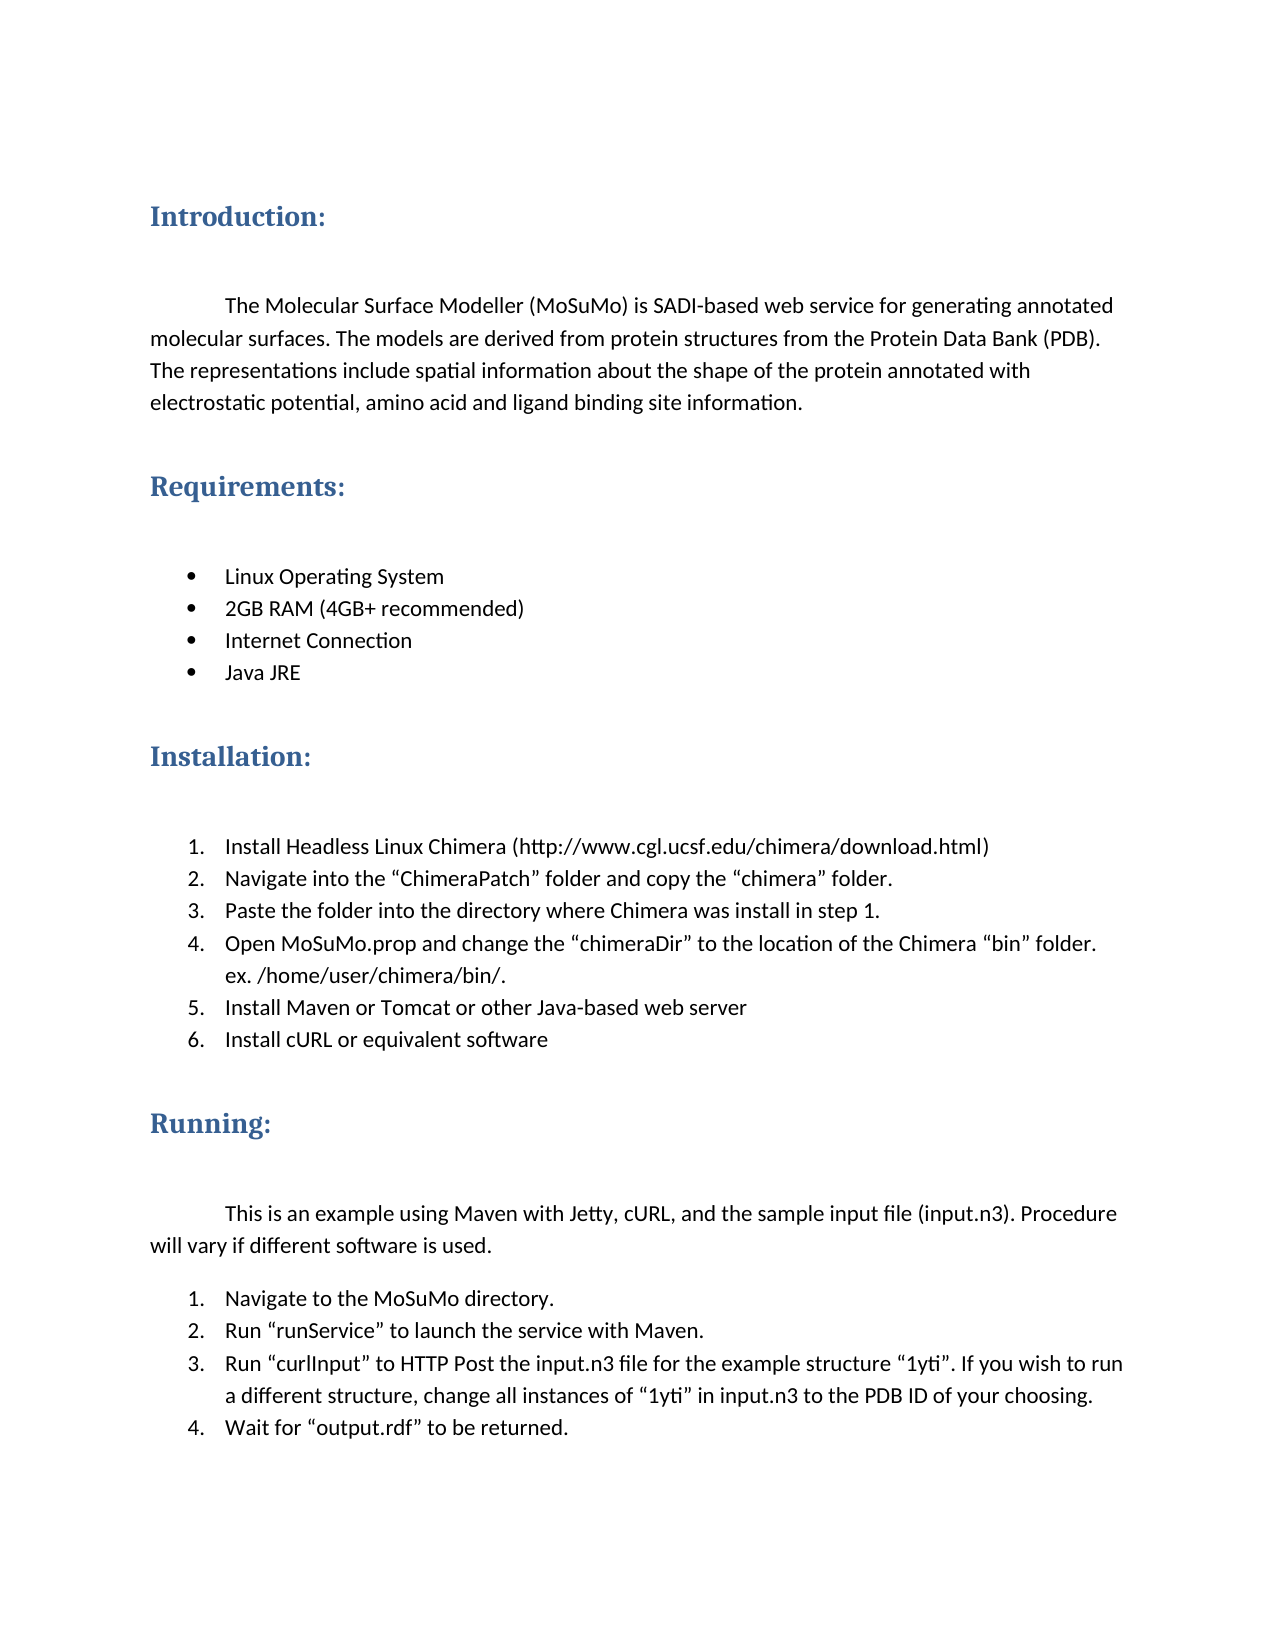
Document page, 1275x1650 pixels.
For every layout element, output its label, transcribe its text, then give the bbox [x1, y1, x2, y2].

list Run “runService” to launch the service with Maven. [187, 1316, 1125, 1344]
list Internet Connection [187, 626, 1125, 654]
text The Molecular Surface Modeller (MoSuMo) is SADI-based web service for generating annotated molecular surfaces. The models are derived from protein structures from the Protein Data Bank (PDB). The representations include spatial information about the shape of the protein annotated with electrostatic potential, amino acid and ligand binding site information. [150, 292, 1125, 416]
list Wait for “output.rdf” to be returned. [187, 1413, 1125, 1441]
list Linux Operating System [187, 562, 1125, 590]
list 2GB RAM (4GB+ recommended) [187, 594, 1125, 622]
list Navigate to the MoSuMo directory. [187, 1284, 1125, 1312]
list Install cURL or equivalent software [187, 1025, 1125, 1053]
list Run “curlInput” to HTTP Post the input.n3 file for the example structure “1yti”. If you wish to run a different structure, change all instances of “1yti” in input.n3 to the PDB ID of your choosing. [187, 1349, 1125, 1409]
subtitle Installation: [150, 741, 1125, 774]
subtitle Requirements: [150, 470, 1125, 504]
list Java JRE [187, 658, 1125, 686]
list Install Headless Linux Chimera (http://www.cgl.ucsf.edu/chimera/download.html) [187, 832, 1125, 860]
list Open MoSuMo.prop and change the “chimeraDir” to the location of the Chimera “bin” folder. ex. /home/user/chimera/bin/. [187, 929, 1125, 989]
list Paste the folder into the directory where Chimera was install in step 1. [187, 897, 1125, 924]
list Install Maven or Tomcat or other Java-based web server [187, 993, 1125, 1021]
subtitle Introduction: [150, 200, 1125, 233]
list Navigate into the “ChimeraPatch” folder and copy the “chimera” folder. [187, 864, 1125, 892]
text This is an example using Maven with Jetty, cURL, and the sample input file (input.n3). Procedure will vary if different software is used. [150, 1199, 1125, 1259]
subtitle Running: [150, 1107, 1125, 1141]
